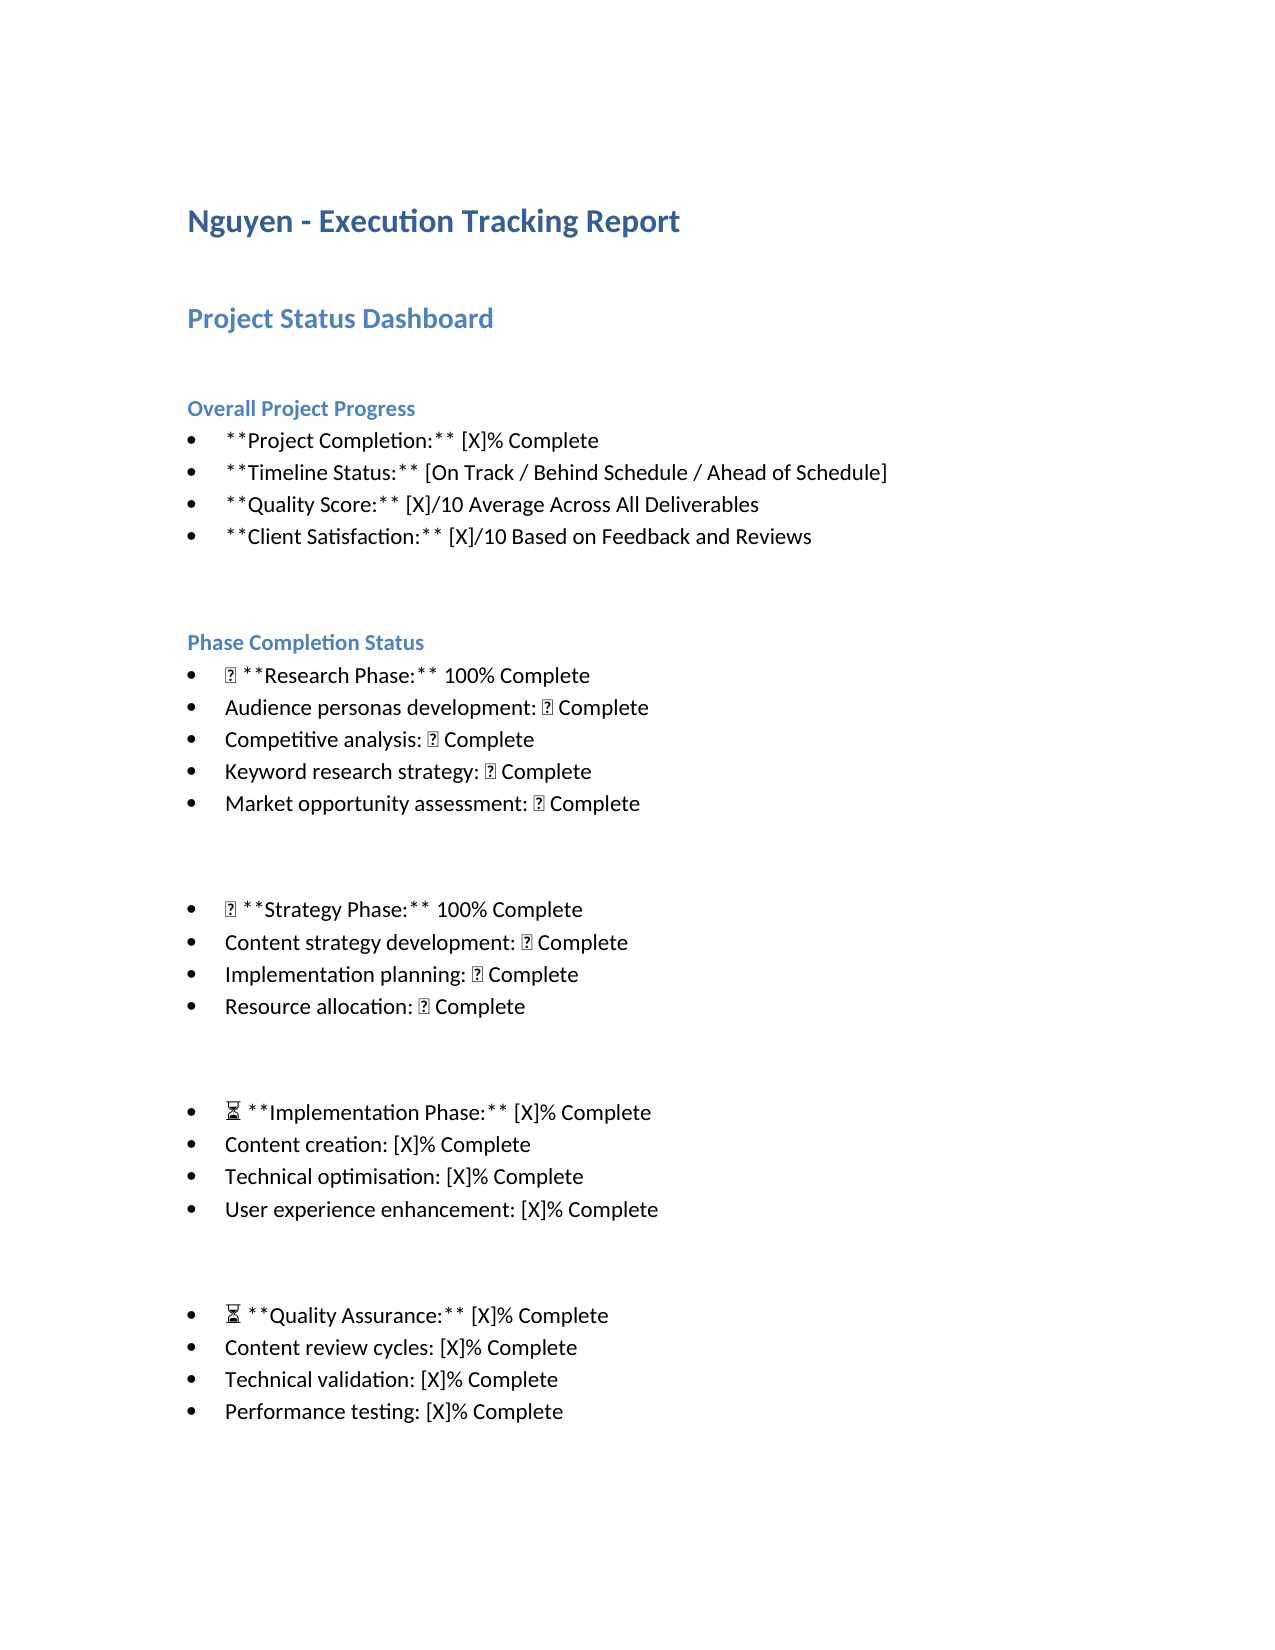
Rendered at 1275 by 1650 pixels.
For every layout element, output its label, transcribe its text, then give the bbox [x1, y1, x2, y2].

list Technical validation: [X]% Complete [187, 1365, 1087, 1393]
list Implementation planning: ✅ Complete [187, 960, 1087, 988]
subtitle Nguyen - Execution Tracking Report [187, 200, 1087, 241]
subtitle Overall Project Progress [187, 394, 1087, 422]
subtitle Phase Completion Status [187, 628, 1087, 657]
list ⏳ **Implementation Phase:** [X]% Complete [187, 1098, 1087, 1126]
list Audience personas development: ✅ Complete [187, 693, 1087, 721]
list Content creation: [X]% Complete [187, 1130, 1087, 1158]
list Keyword research strategy: ✅ Complete [187, 757, 1087, 785]
list User experience enhancement: [X]% Complete [187, 1195, 1087, 1223]
list Competitive analysis: ✅ Complete [187, 725, 1087, 753]
list Market opportunity assessment: ✅ Complete [187, 789, 1087, 817]
subtitle Project Status Dashboard [187, 300, 1087, 335]
list Performance testing: [X]% Complete [187, 1397, 1087, 1425]
list Resource allocation: ✅ Complete [187, 992, 1087, 1020]
list Content strategy development: ✅ Complete [187, 928, 1087, 956]
list Technical optimisation: [X]% Complete [187, 1162, 1087, 1191]
list ✅ **Research Phase:** 100% Complete [187, 661, 1087, 689]
list **Client Satisfaction:** [X]/10 Based on Feedback and Reviews [187, 522, 1087, 551]
list **Timeline Status:** [On Track / Behind Schedule / Ahead of Schedule] [187, 458, 1087, 486]
list **Quality Score:** [X]/10 Average Across All Deliverables [187, 490, 1087, 518]
list ⏳ **Quality Assurance:** [X]% Complete [187, 1301, 1087, 1329]
list Content review cycles: [X]% Complete [187, 1333, 1087, 1361]
list **Project Completion:** [X]% Complete [187, 426, 1087, 454]
list ✅ **Strategy Phase:** 100% Complete [187, 896, 1087, 923]
